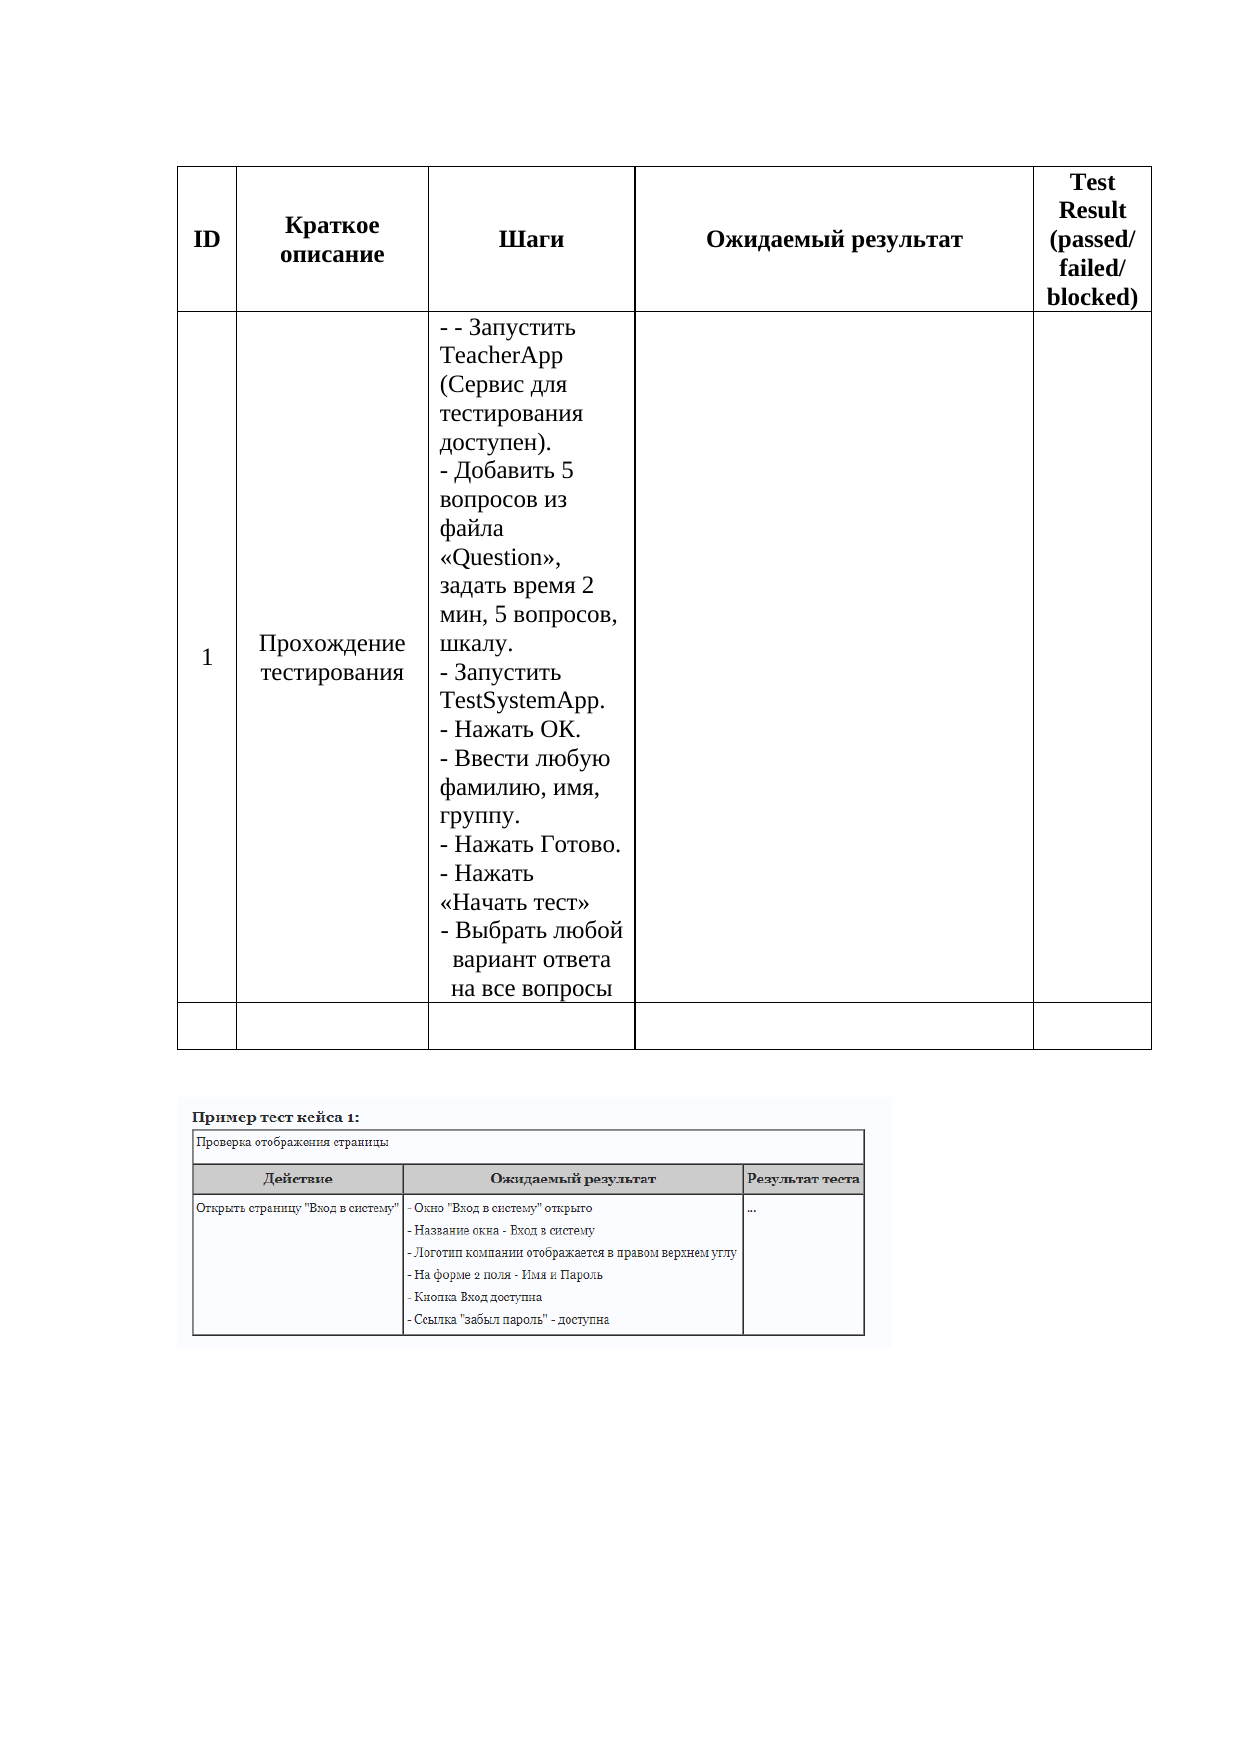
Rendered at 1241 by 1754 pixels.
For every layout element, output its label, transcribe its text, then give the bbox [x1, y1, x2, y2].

table_header ID [178, 167, 236, 311]
table_cell [429, 1003, 634, 1048]
table_cell Прохождение тестирования [237, 312, 428, 1002]
table_cell [636, 312, 1033, 1002]
table_cell - - Запустить TeacherApp (Сервис для тестирования доступен). - Добавить 5 вопросов из файла «Question», задать время 2 мин, 5 вопросов, шкалу. - Запустить TestSystemApp. - Нажать ОК. - Ввести любую фамилию, имя, группу. - Нажать Готово. - Нажать «Начать тест» - Выбрать любой вариант ответа на все вопросы [429, 312, 634, 1002]
table_cell [178, 1003, 236, 1048]
table_cell [1034, 1003, 1151, 1048]
table_header Ожидаемый результат [636, 167, 1033, 311]
table_cell [1034, 312, 1151, 1002]
table_header Test Result (passed/ failed/ blocked) [1034, 167, 1151, 311]
table_cell [237, 1003, 428, 1048]
table_header Краткое описание [237, 167, 428, 311]
table_cell 1 [178, 312, 236, 1002]
table_header Шаги [429, 167, 634, 311]
picture [177, 1097, 893, 1348]
table_cell [636, 1003, 1033, 1048]
